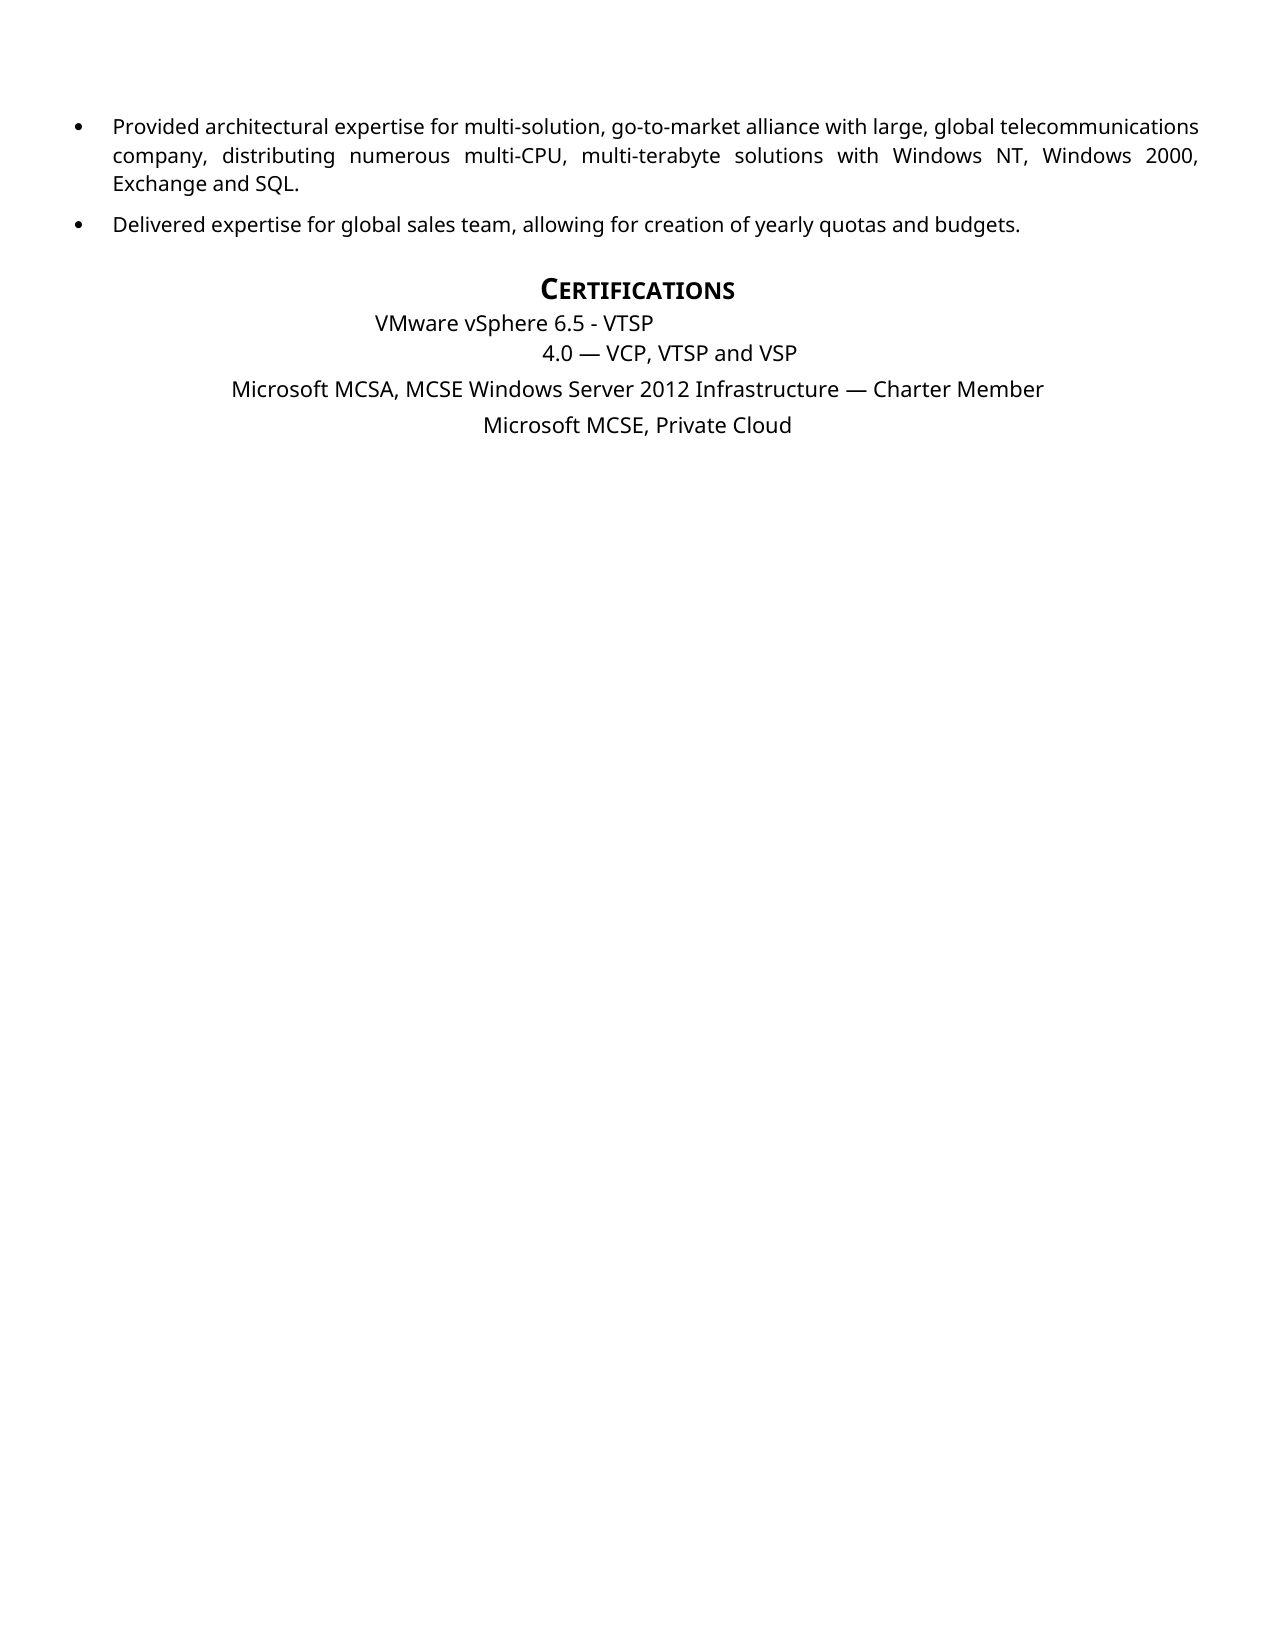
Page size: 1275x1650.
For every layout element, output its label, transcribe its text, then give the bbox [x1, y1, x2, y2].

text VMware vSphere 6.5 - VTSP [300, 308, 1200, 338]
list Delivered expertise for global sales team, allowing for creation of yearly quotas and budgets. [75, 210, 1200, 239]
text Microsoft MCSE, Private Cloud [75, 410, 1200, 440]
text Certifications [75, 268, 1200, 308]
text Microsoft MCSA, MCSE Windows Server 2012 Infrastructure — Charter Member [75, 374, 1200, 404]
text 4.0 — VCP, VTSP and VSP [525, 338, 1200, 368]
list Provided architectural expertise for multi-solution, go-to-market alliance with large, global telecommunications company, distributing numerous multi-CPU, multi-terabyte solutions with Windows NT, Windows 2000, Exchange and SQL. [75, 112, 1200, 198]
